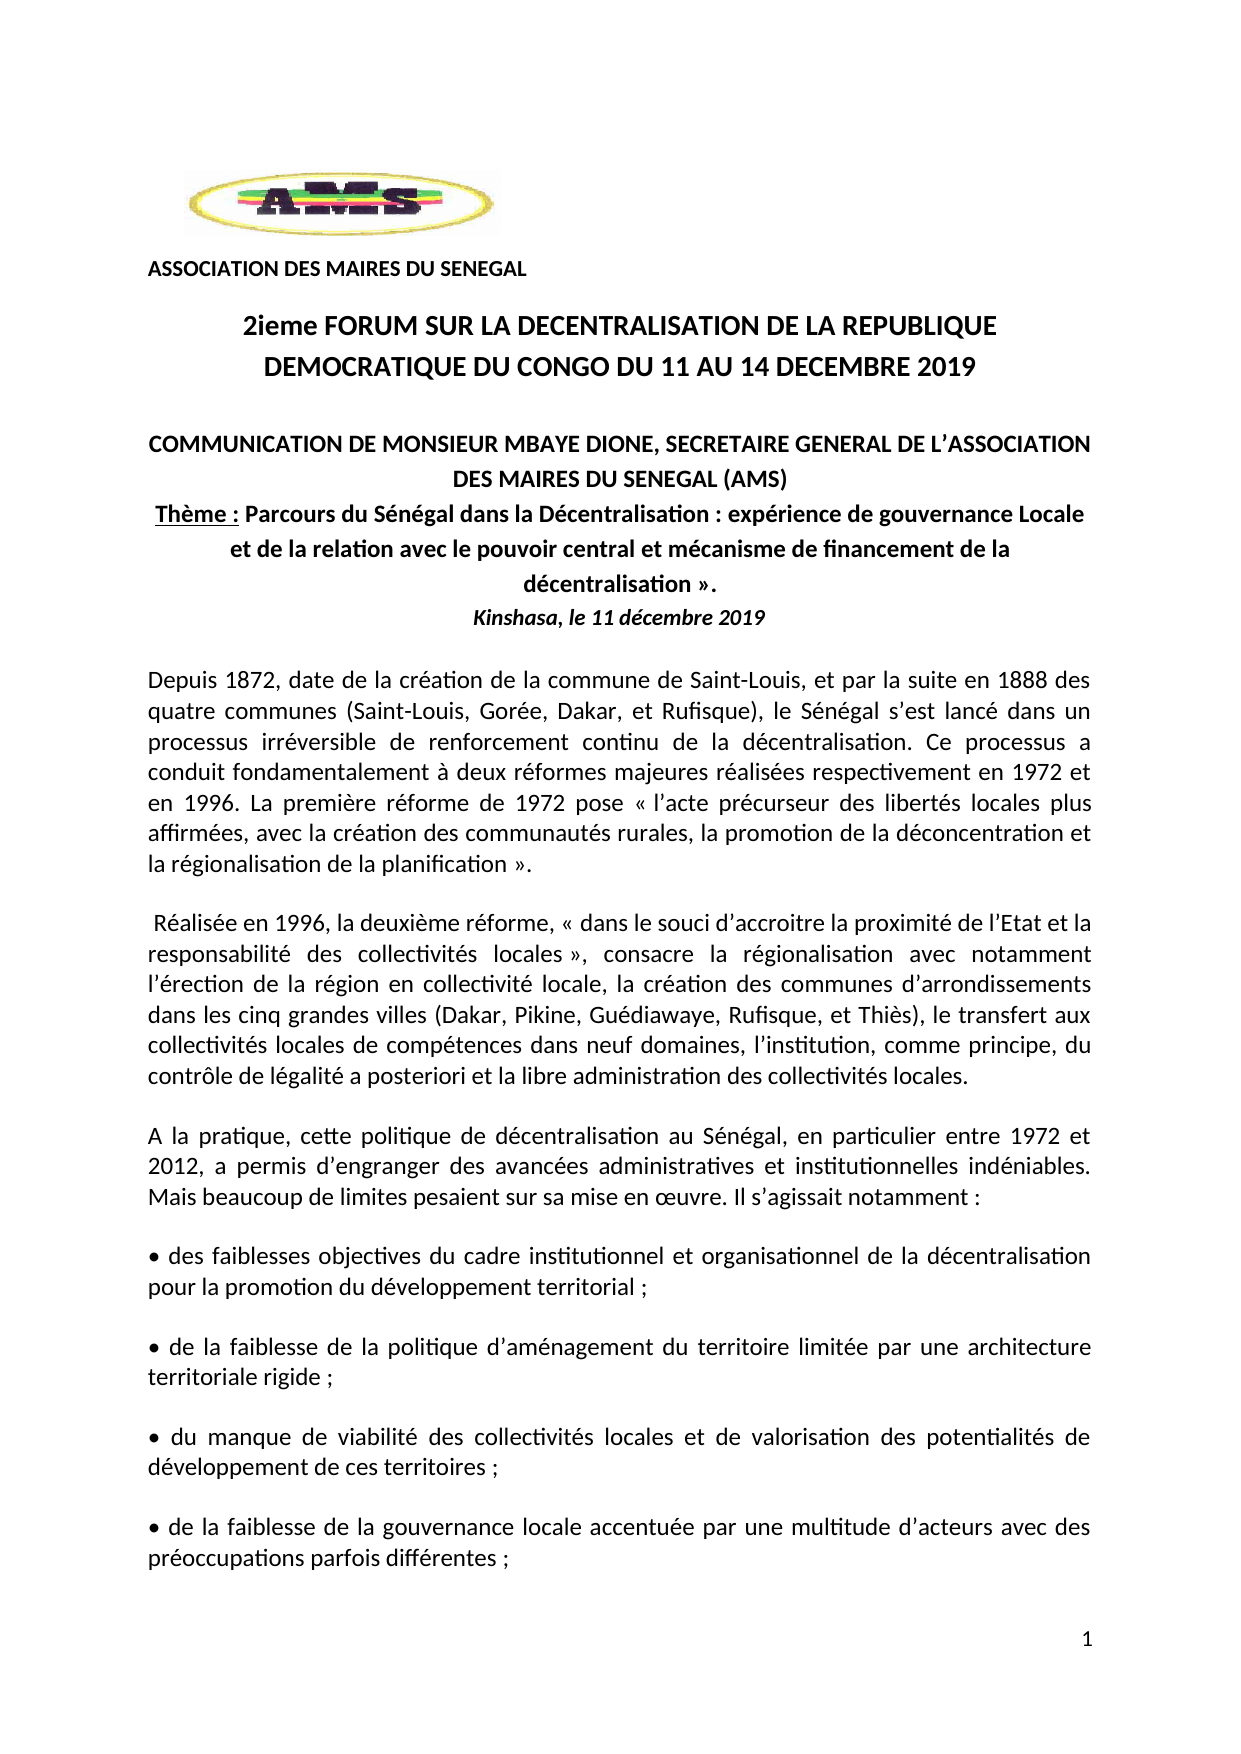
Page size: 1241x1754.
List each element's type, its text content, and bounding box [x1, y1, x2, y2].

text ASSOCIATION DES MAIRES DU SENEGAL [148, 254, 1093, 282]
text Depuis 1872, date de la création de la commune de Saint-Louis, et par la suite en 1888 des quatre communes (Saint-Louis, Gorée, Dakar, et Rufisque), le Sénégal s’est lancé dans un processus irréversible de renforcement continu de la décentralisation. Ce processus a conduit fondamentalement à deux réformes majeures réalisées respectivement en 1972 et en 1996. La première réforme de 1972 pose « l’acte précurseur des libertés locales plus affirmées, avec la création des communautés rurales, la promotion de la déconcentration et la régionalisation de la planification ». [148, 665, 1093, 878]
picture [183, 169, 502, 236]
text • des faiblesses objectives du cadre institutionnel et organisationnel de la décentralisation pour la promotion du développement territorial ; [148, 1241, 1093, 1302]
text • du manque de viabilité des collectivités locales et de valorisation des potentialités de développement de ces territoires ; [148, 1421, 1093, 1482]
text • de la faiblesse de la politique d’aménagement du territoire limitée par une architecture territoriale rigide ; [148, 1331, 1093, 1392]
text 2ieme FORUM SUR LA DECENTRALISATION DE LA REPUBLIQUE DEMOCRATIQUE DU CONGO DU 11 AU 14 DECEMBRE 2019 COMMUNICATION DE MONSIEUR MBAYE DIONE, SECRETAIRE GENERAL DE L’ASSOCIATION DES MAIRES DU SENEGAL (AMS) Thème : Parcours du Sénégal dans la Décentralisation : expérience de gouvernance Locale et de la relation avec le pouvoir central et mécanisme de financement de la décentralisation ». Kinshasa, le 11 décembre 2019 [148, 307, 1093, 631]
text A la pratique, cette politique de décentralisation au Sénégal, en particulier entre 1972 et 2012, a permis d’engranger des avancées administratives et institutionnelles indéniables. Mais beaucoup de limites pesaient sur sa mise en œuvre. Il s’agissait notamment : [148, 1120, 1093, 1211]
text Réalisée en 1996, la deuxième réforme, « dans le souci d’accroitre la proximité de l’Etat et la responsabilité des collectivités locales », consacre la régionalisation avec notamment l’érection de la région en collectivité locale, la création des communes d’arrondissements dans les cinq grandes villes (Dakar, Pikine, Guédiawaye, Rufisque, et Thiès), le transfert aux collectivités locales de compétences dans neuf domaines, l’institution, comme principe, du contrôle de légalité a posteriori et la libre administration des collectivités locales. [148, 907, 1093, 1091]
text • de la faiblesse de la gouvernance locale accentuée par une multitude d’acteurs avec des préoccupations parfois différentes ; [148, 1511, 1093, 1572]
